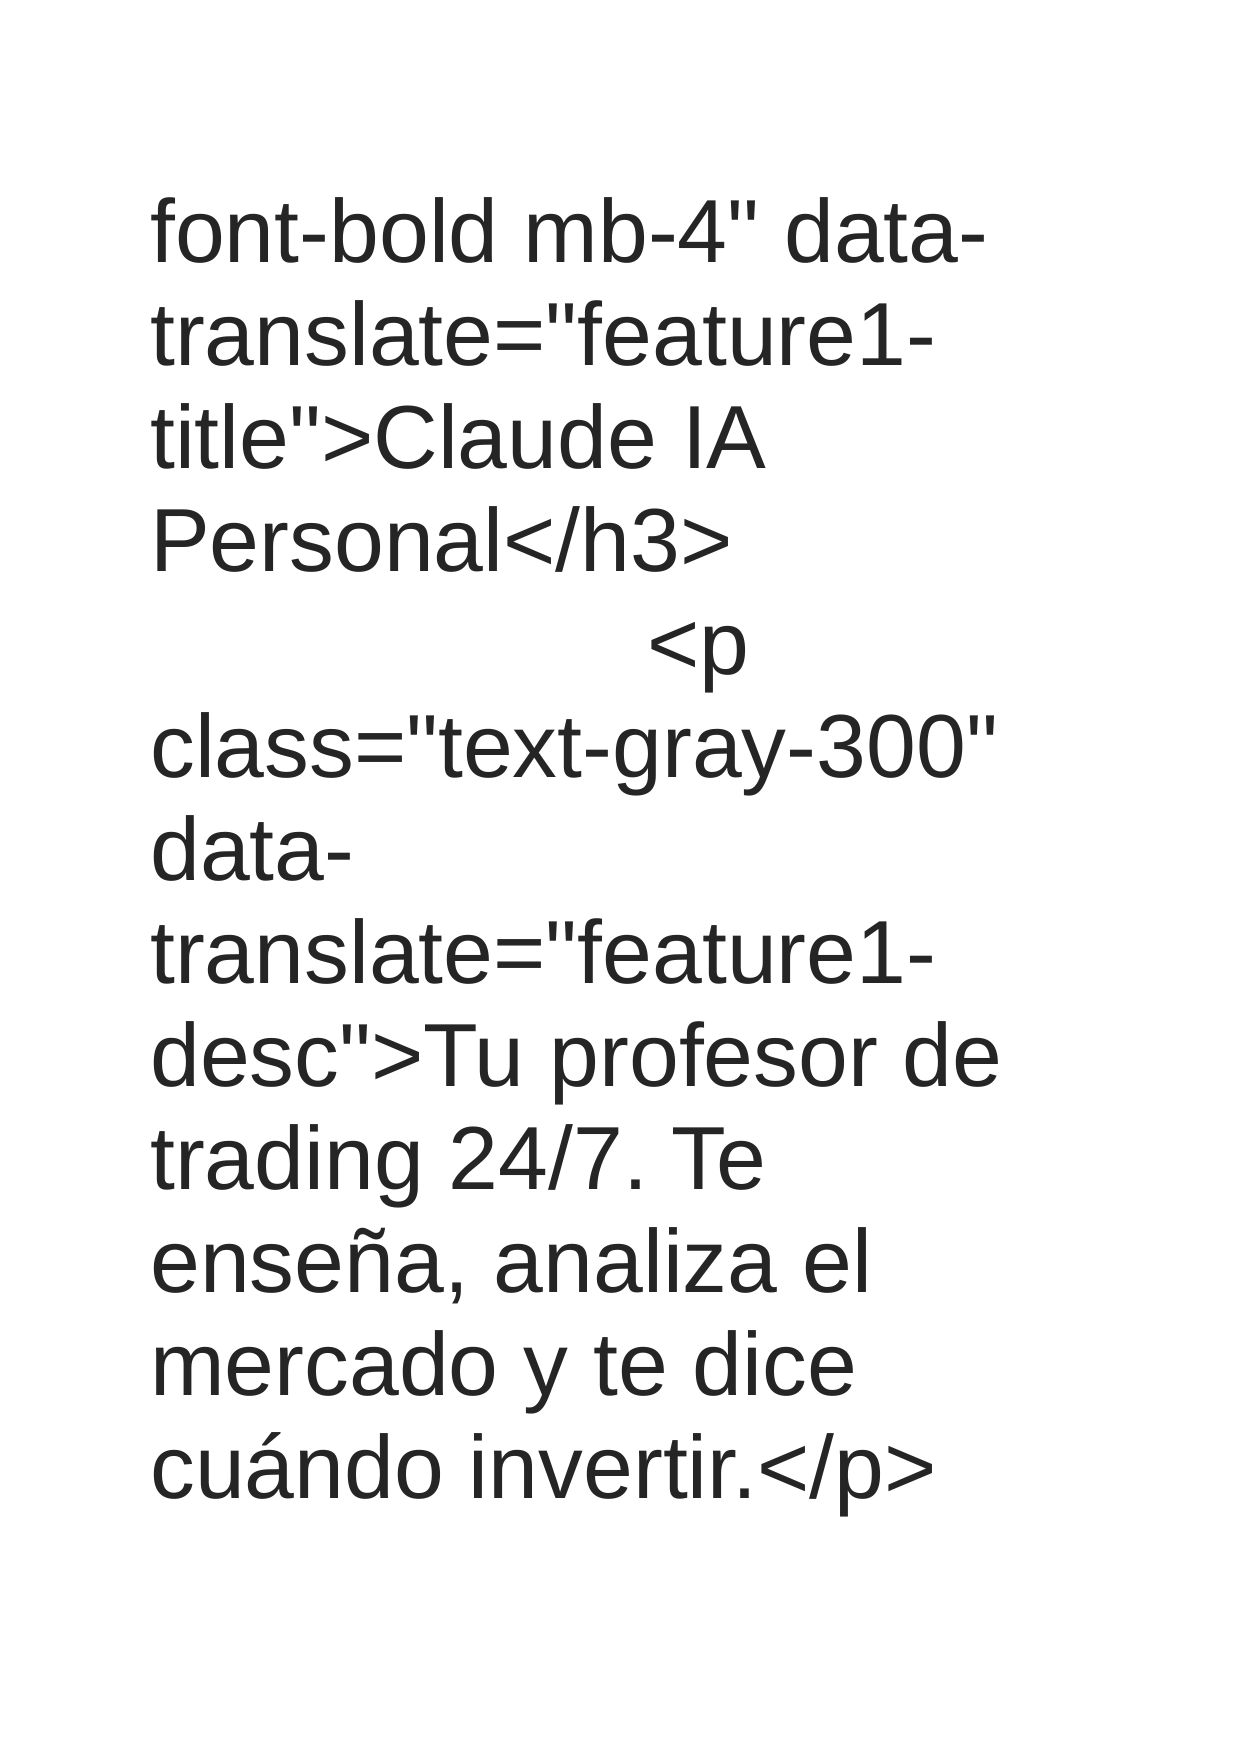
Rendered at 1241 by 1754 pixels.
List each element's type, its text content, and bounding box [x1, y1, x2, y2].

text <p class="text-gray-300" data-translate="feature1-desc">Tu profesor de trading 24/7. Te enseña, analiza el mercado y te dice cuándo invertir.</p> [150, 596, 1090, 1523]
text font-bold mb-4" data-translate="feature1-title">Claude IA Personal</h3> [150, 184, 1090, 596]
